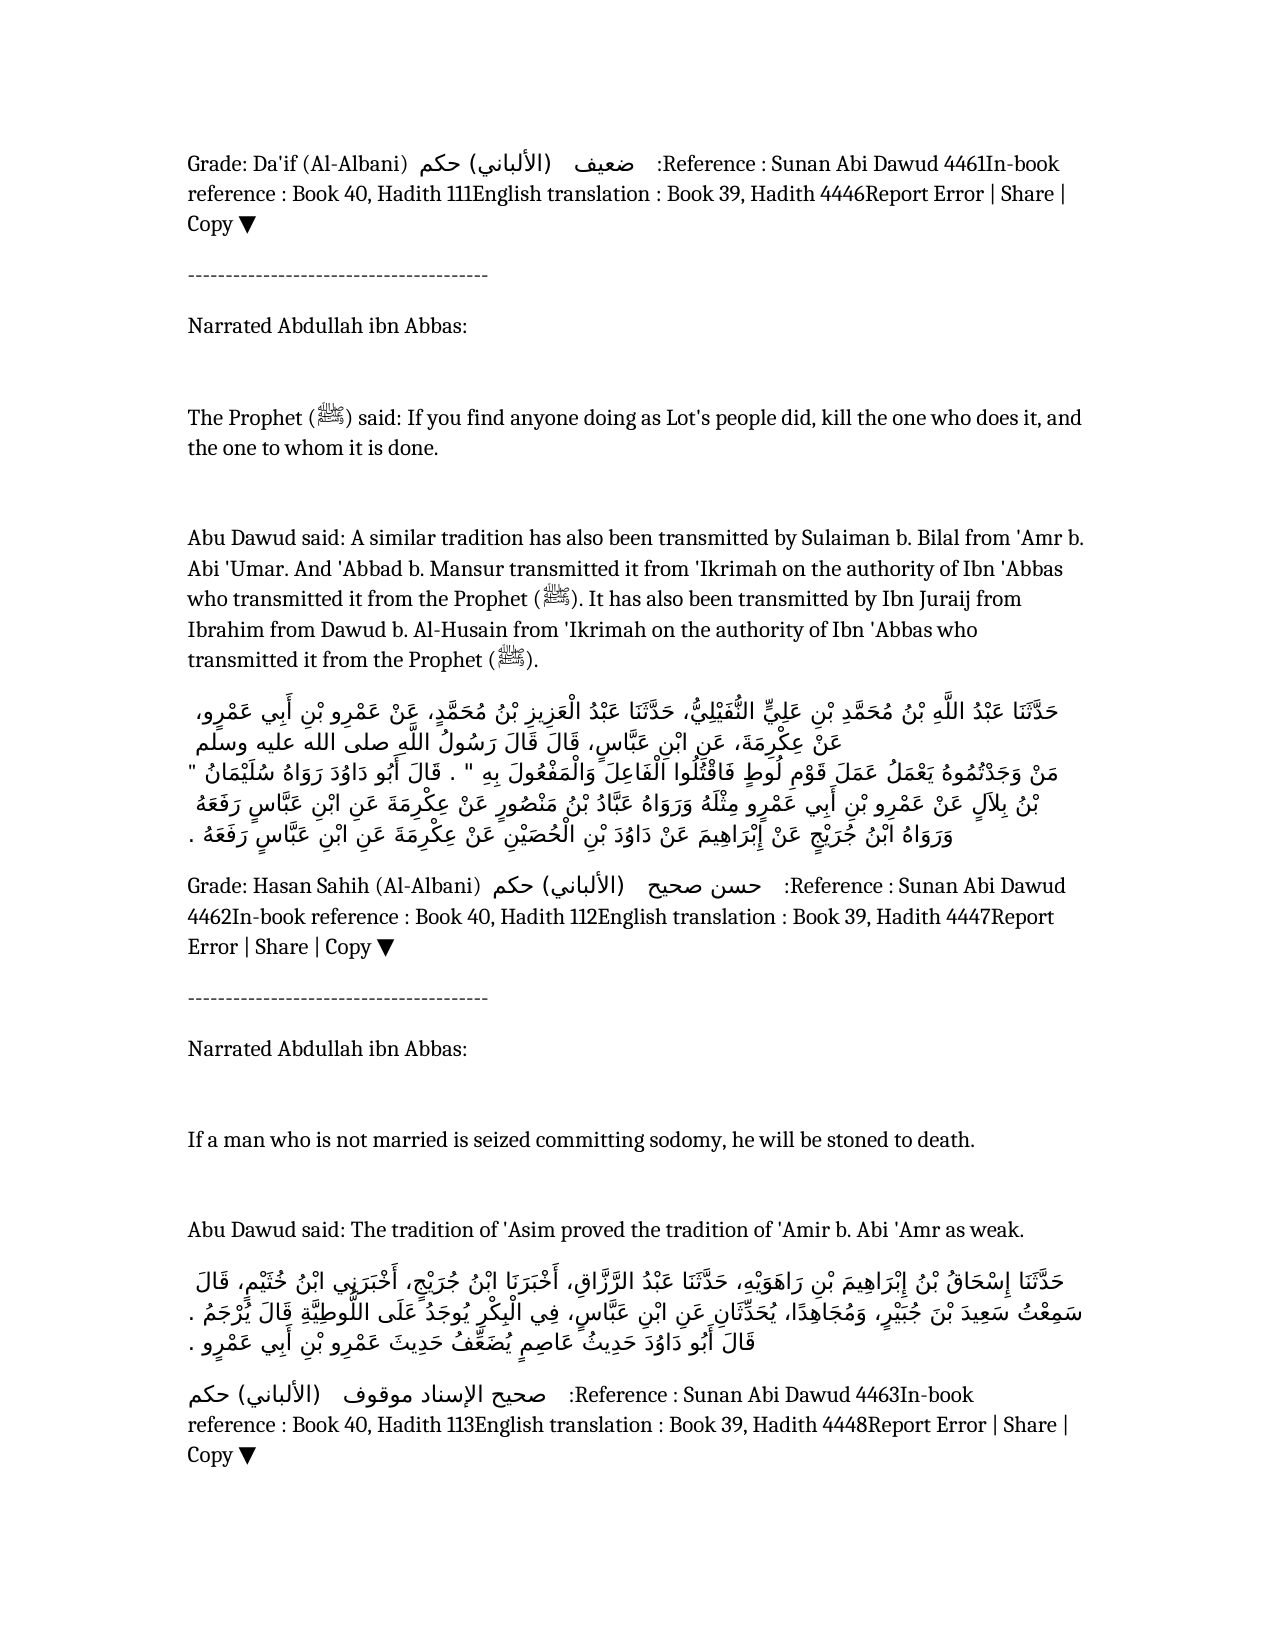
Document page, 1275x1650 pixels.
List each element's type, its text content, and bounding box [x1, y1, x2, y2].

text ---------------------------------------- [187, 262, 1087, 288]
text Narrated Abdullah ibn Abbas: If a man who is not married is seized committing sodomy, he will be stoned to death. Abu Dawud said: The tradition of 'Asim proved the tradition of 'Amir b. Abi 'Amr as weak. [187, 1036, 1087, 1243]
text Narrated Abdullah ibn Abbas: The Prophet (ﷺ) said: If you find anyone doing as Lot's people did, kill the one who does it, and the one to whom it is done. Abu Dawud said: A similar tradition has also been transmitted by Sulaiman b. Bilal from 'Amr b. Abi 'Umar. And 'Abbad b. Mansur transmitted it from 'Ikrimah on the authority of Ibn 'Abbas who transmitted it from the Prophet (ﷺ). It has also been transmitted by Ibn Juraij from Ibrahim from Dawud b. Al-Husain from 'Ikrimah on the authority of Ibn 'Abbas who transmitted it from the Prophet (ﷺ). [187, 313, 1087, 674]
text Grade: Hasan Sahih (Al-Albani) حسن صحيح (الألباني) حكم :Reference : Sunan Abi Dawud 4462In-book reference : Book 40, Hadith 112English translation : Book 39, Hadith 4447Report Error | Share | Copy ▼ [187, 873, 1087, 960]
text صحيح الإسناد موقوف (الألباني) حكم :Reference : Sunan Abi Dawud 4463In-book reference : Book 40, Hadith 113English translation : Book 39, Hadith 4448Report Error | Share | Copy ▼ [187, 1381, 1087, 1468]
text حَدَّثَنَا عَبْدُ اللَّهِ بْنُ مُحَمَّدِ بْنِ عَلِيٍّ النُّفَيْلِيُّ، حَدَّثَنَا عَبْدُ الْعَزِيزِ بْنُ مُحَمَّدٍ، عَنْ عَمْرِو بْنِ أَبِي عَمْرٍو، عَنْ عِكْرِمَةَ، عَنِ ابْنِ عَبَّاسٍ، قَالَ قَالَ رَسُولُ اللَّهِ صلى الله عليه وسلم ‏ "‏ مَنْ وَجَدْتُمُوهُ يَعْمَلُ عَمَلَ قَوْمِ لُوطٍ فَاقْتُلُوا الْفَاعِلَ وَالْمَفْعُولَ بِهِ ‏"‏ ‏.‏ قَالَ أَبُو دَاوُدَ رَوَاهُ سُلَيْمَانُ بْنُ بِلاَلٍ عَنْ عَمْرِو بْنِ أَبِي عَمْرٍو مِثْلَهُ وَرَوَاهُ عَبَّادُ بْنُ مَنْصُورٍ عَنْ عِكْرِمَةَ عَنِ ابْنِ عَبَّاسٍ رَفَعَهُ وَرَوَاهُ ابْنُ جُرَيْجٍ عَنْ إِبْرَاهِيمَ عَنْ دَاوُدَ بْنِ الْحُصَيْنِ عَنْ عِكْرِمَةَ عَنِ ابْنِ عَبَّاسٍ رَفَعَهُ ‏.‏ [187, 698, 1087, 848]
text حَدَّثَنَا إِسْحَاقُ بْنُ إِبْرَاهِيمَ بْنِ رَاهَوَيْهِ، حَدَّثَنَا عَبْدُ الرَّزَّاقِ، أَخْبَرَنَا ابْنُ جُرَيْجٍ، أَخْبَرَنِي ابْنُ خُثَيْمٍ، قَالَ سَمِعْتُ سَعِيدَ بْنَ جُبَيْرٍ، وَمُجَاهِدًا، يُحَدِّثَانِ عَنِ ابْنِ عَبَّاسٍ، فِي الْبِكْرِ يُوجَدُ عَلَى اللُّوطِيَّةِ قَالَ يُرْجَمُ ‏.‏ قَالَ أَبُو دَاوُدَ حَدِيثُ عَاصِمٍ يُضَعِّفُ حَدِيثَ عَمْرِو بْنِ أَبِي عَمْرٍو ‏.‏ [187, 1268, 1087, 1356]
text ---------------------------------------- [187, 985, 1087, 1011]
text Grade: Da'if (Al-Albani) ضعيف (الألباني) حكم :Reference : Sunan Abi Dawud 4461In-book reference : Book 40, Hadith 111English translation : Book 39, Hadith 4446Report Error | Share | Copy ▼ [187, 150, 1087, 237]
